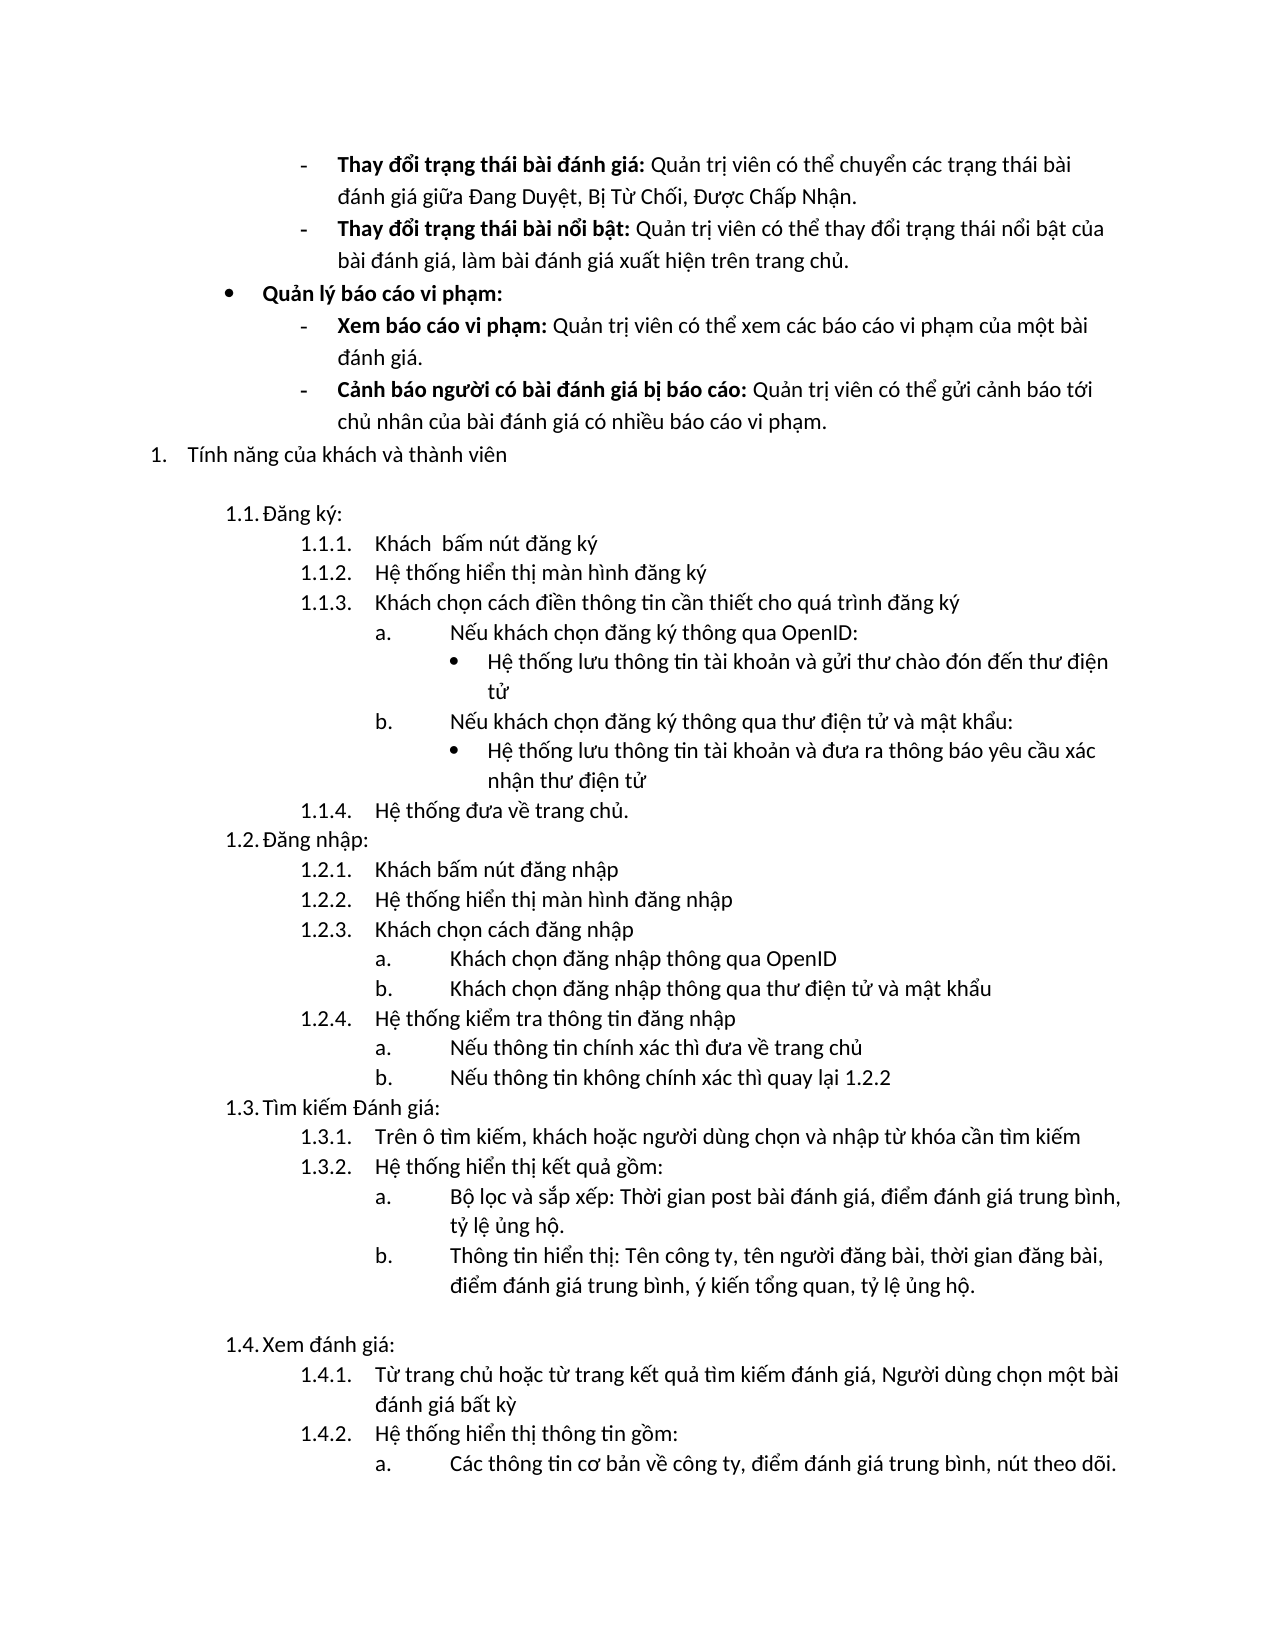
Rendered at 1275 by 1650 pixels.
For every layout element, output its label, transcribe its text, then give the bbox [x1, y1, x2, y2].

list Khách bấm nút đăng ký [300, 529, 1125, 557]
list Cảnh báo người có bài đánh giá bị báo cáo: Quản trị viên có thể gửi cảnh báo tới chủ nhân của bài đánh giá có nhiều báo cáo vi phạm. [300, 375, 1125, 436]
list Đăng ký: [225, 499, 1125, 527]
list Hệ thống hiển thị thông tin gồm: [300, 1419, 1125, 1447]
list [300, 1360, 1125, 1418]
list Thay đổi trạng thái bài đánh giá: Quản trị viên có thể chuyển các trạng thái bài đánh giá giữa Đang Duyệt, Bị Từ Chối, Được Chấp Nhận. [300, 150, 1125, 210]
list Xem báo cáo vi phạm: Quản trị viên có thể xem các báo cáo vi phạm của một bài đánh giá. [300, 311, 1125, 371]
list Khách chọn cách đăng nhập [300, 915, 1125, 943]
list Tính năng của khách và thành viên [150, 440, 1125, 497]
list Bộ lọc và sắp xếp: Thời gian post bài đánh giá, điểm đánh giá trung bình, tỷ lệ ủng hộ. [375, 1182, 1125, 1239]
list Khách chọn đăng nhập thông qua thư điện tử và mật khẩu [375, 974, 1125, 1002]
list Xem đánh giá: [225, 1330, 1125, 1358]
list Quản lý báo cáo vi phạm: [225, 279, 1125, 307]
list Khách bấm nút đăng nhập [300, 855, 1125, 883]
list Hệ thống đưa về trang chủ. [300, 796, 1125, 824]
list Nếu khách chọn đăng ký thông qua thư điện tử và mật khẩu: [375, 707, 1125, 735]
list Hệ thống lưu thông tin tài khoản và đưa ra thông báo yêu cầu xác nhận thư điện tử [450, 737, 1125, 794]
list Thông tin hiển thị: Tên công ty, tên người đăng bài, thời gian đăng bài, điểm đánh giá trung bình, ý kiến tổng quan, tỷ lệ ủng hộ. [375, 1241, 1125, 1299]
list Nếu khách chọn đăng ký thông qua OpenID: [375, 618, 1125, 646]
list Hệ thống hiển thị kết quả gồm: [300, 1152, 1125, 1180]
list Khách chọn cách điền thông tin cần thiết cho quá trình đăng ký [300, 588, 1125, 616]
list Nếu thông tin chính xác thì đưa về trang chủ [375, 1033, 1125, 1061]
list Hệ thống hiển thị màn hình đăng nhập [300, 885, 1125, 913]
list Hệ thống kiểm tra thông tin đăng nhập [300, 1004, 1125, 1032]
list Nếu thông tin không chính xác thì quay lại 1.2.2 [375, 1063, 1125, 1091]
list Thay đổi trạng thái bài nổi bật: Quản trị viên có thể thay đổi trạng thái nổi bật của bài đánh giá, làm bài đánh giá xuất hiện trên trang chủ. [300, 214, 1125, 274]
list Các thông tin cơ bản về công ty, điểm đánh giá trung bình, nút theo dõi. [375, 1449, 1125, 1477]
list Hệ thống lưu thông tin tài khoản và gửi thư chào đón đến thư điện tử [450, 647, 1125, 705]
list Trên ô tìm kiếm, khách hoặc người dùng chọn và nhập từ khóa cần tìm kiếm [300, 1122, 1125, 1151]
list Đăng nhập: [225, 826, 1125, 854]
list Hệ thống hiển thị màn hình đăng ký [300, 558, 1125, 586]
list Tìm kiếm Đánh giá: [225, 1093, 1125, 1121]
list Khách chọn đăng nhập thông qua OpenID [375, 944, 1125, 972]
